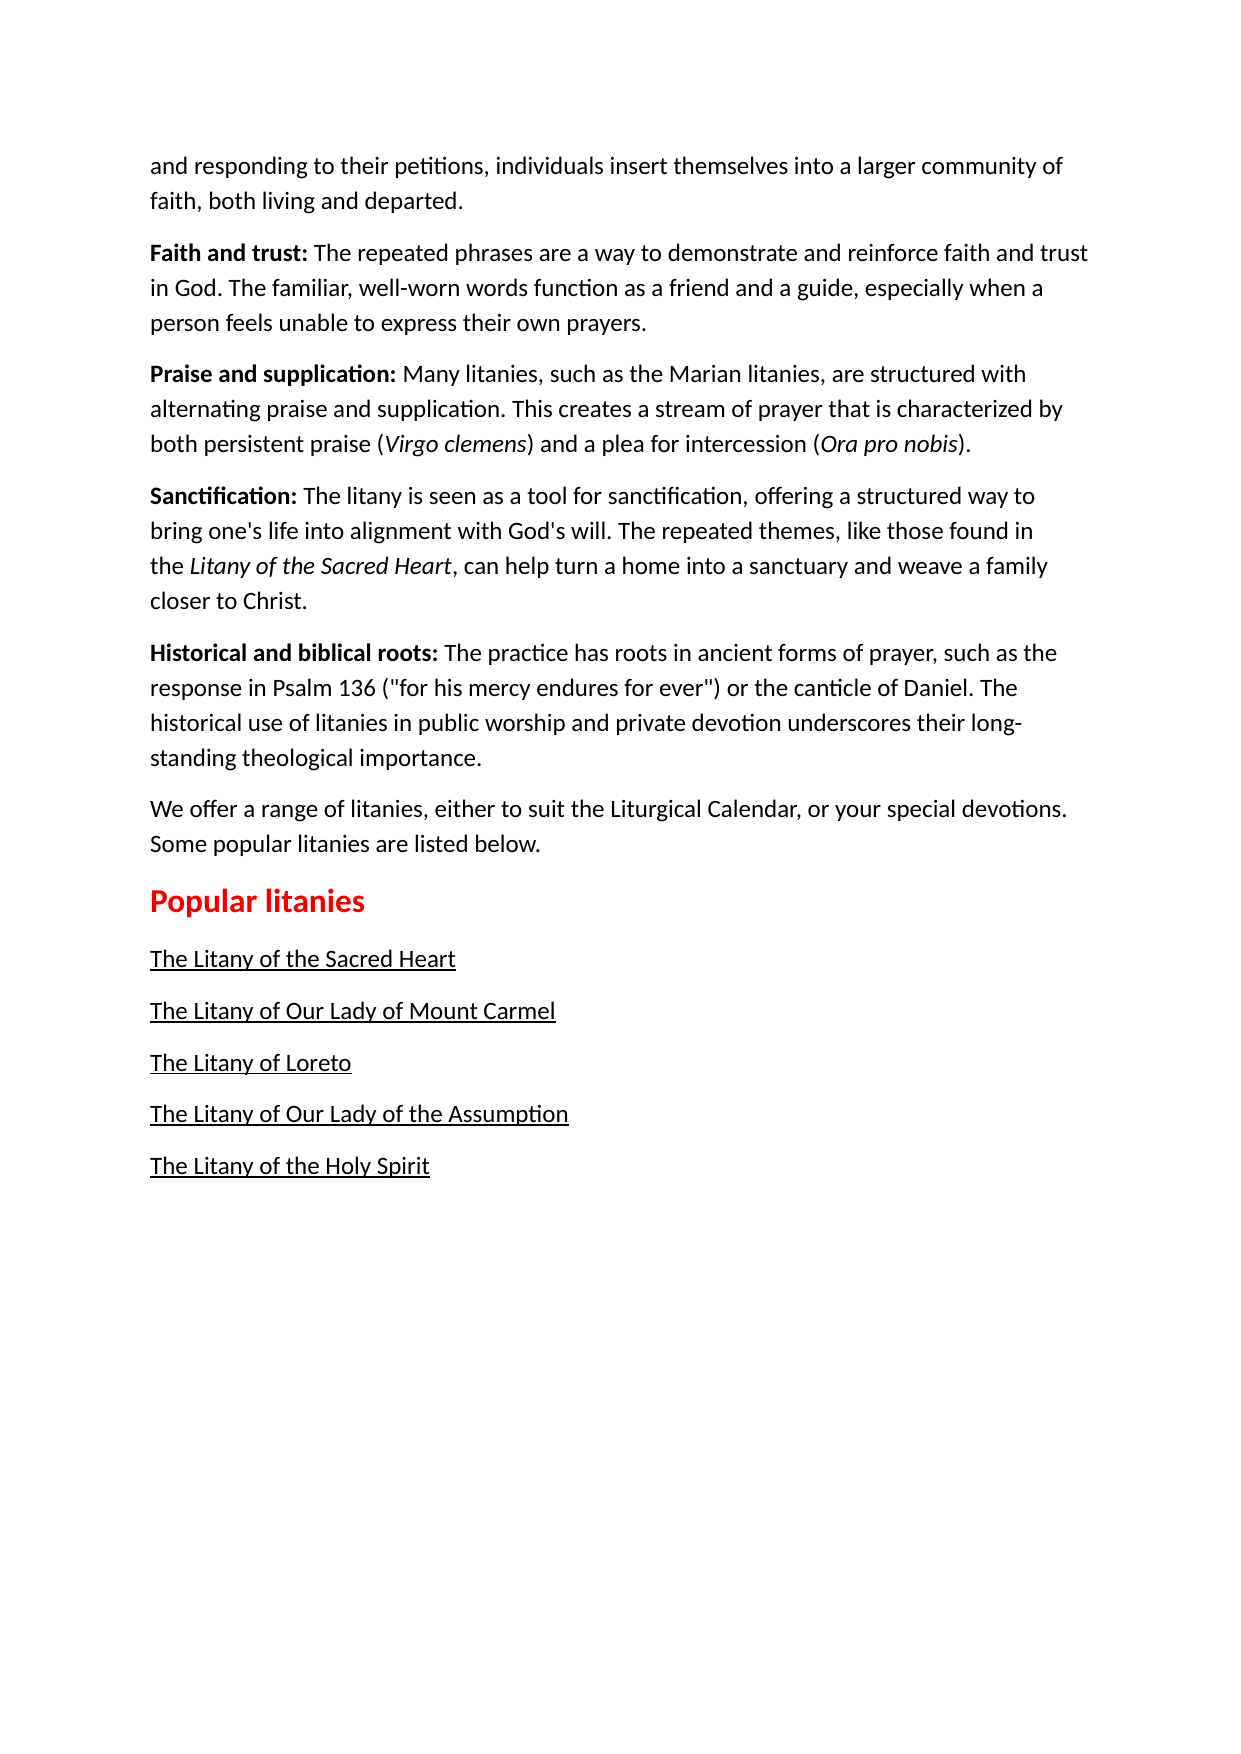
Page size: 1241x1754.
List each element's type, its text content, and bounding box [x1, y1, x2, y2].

text The Litany of Our Lady of the Assumption [150, 1098, 1090, 1129]
text Historical and biblical roots: The practice has roots in ancient forms of prayer, such as the response in Psalm 136 ("for his mercy endures for ever") or the canticle of Daniel. The historical use of litanies in public worship and private devotion underscores their long-standing theological importance. [150, 637, 1090, 772]
text Sanctification: The litany is seen as a tool for sanctification, offering a structured way to bring one's life into alignment with God's will. The repeated themes, like those found in the Litany of the Sacred Heart, can help turn a home into a sanctuary and weave a family closer to Christ. [150, 480, 1090, 616]
text We offer a range of litanies, either to suit the Liturgical Calendar, or your special devotions. Some popular litanies are listed below. [150, 793, 1090, 859]
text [150, 150, 1090, 216]
text The Litany of the Holy Spirit [150, 1150, 1090, 1181]
text The Litany of the Sacred Heart [150, 943, 1090, 974]
text Faith and trust: The repeated phrases are a way to demonstrate and reinforce faith and trust in God. The familiar, well-worn words function as a friend and a guide, especially when a person feels unable to express their own prayers. [150, 237, 1090, 337]
text The Litany of Loreto [150, 1047, 1090, 1077]
text Popular litanies [150, 880, 1090, 921]
text The Litany of Our Lady of Mount Carmel [150, 995, 1090, 1026]
text Praise and supplication: Many litanies, such as the Marian litanies, are structured with alternating praise and supplication. This creates a stream of prayer that is characterized by both persistent praise (Virgo clemens) and a plea for intercession (Ora pro nobis). [150, 358, 1090, 459]
